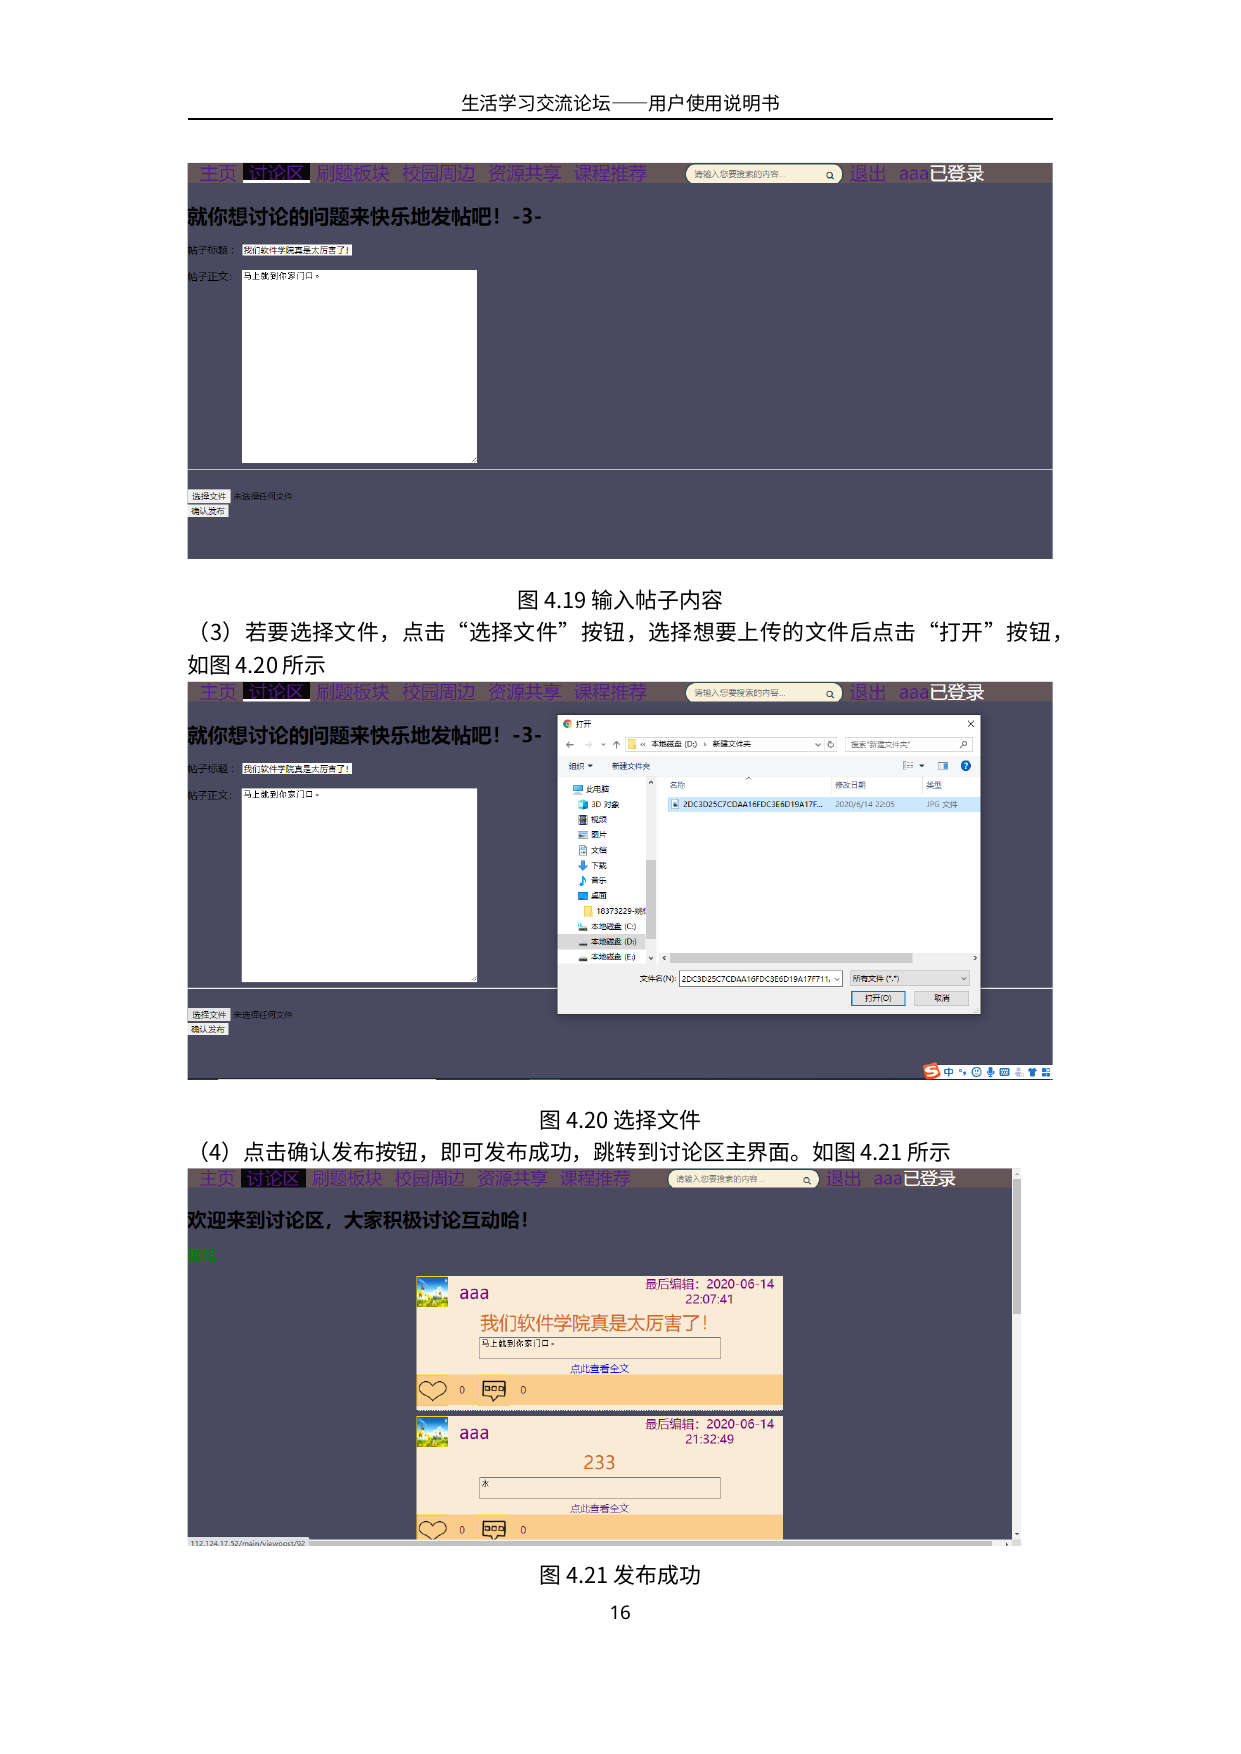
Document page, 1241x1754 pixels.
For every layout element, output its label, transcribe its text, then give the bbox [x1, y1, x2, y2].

picture [187, 159, 1053, 559]
picture [187, 679, 1053, 1080]
text 图4.19 输入帖子内容 [187, 582, 1053, 615]
text 图4.21 发布成功 [187, 1557, 1053, 1590]
text （4）点击确认发布按钮，即可发布成功，跳转到讨论区主界面。如图4.21所示 [187, 1135, 1053, 1167]
text （3）若要选择文件，点击“选择文件”按钮，选择想要上传的文件后点击“打开”按钮，如图4.20所示 [187, 615, 1053, 679]
picture [187, 1167, 1022, 1546]
text 图4.20 选择文件 [187, 1102, 1053, 1135]
